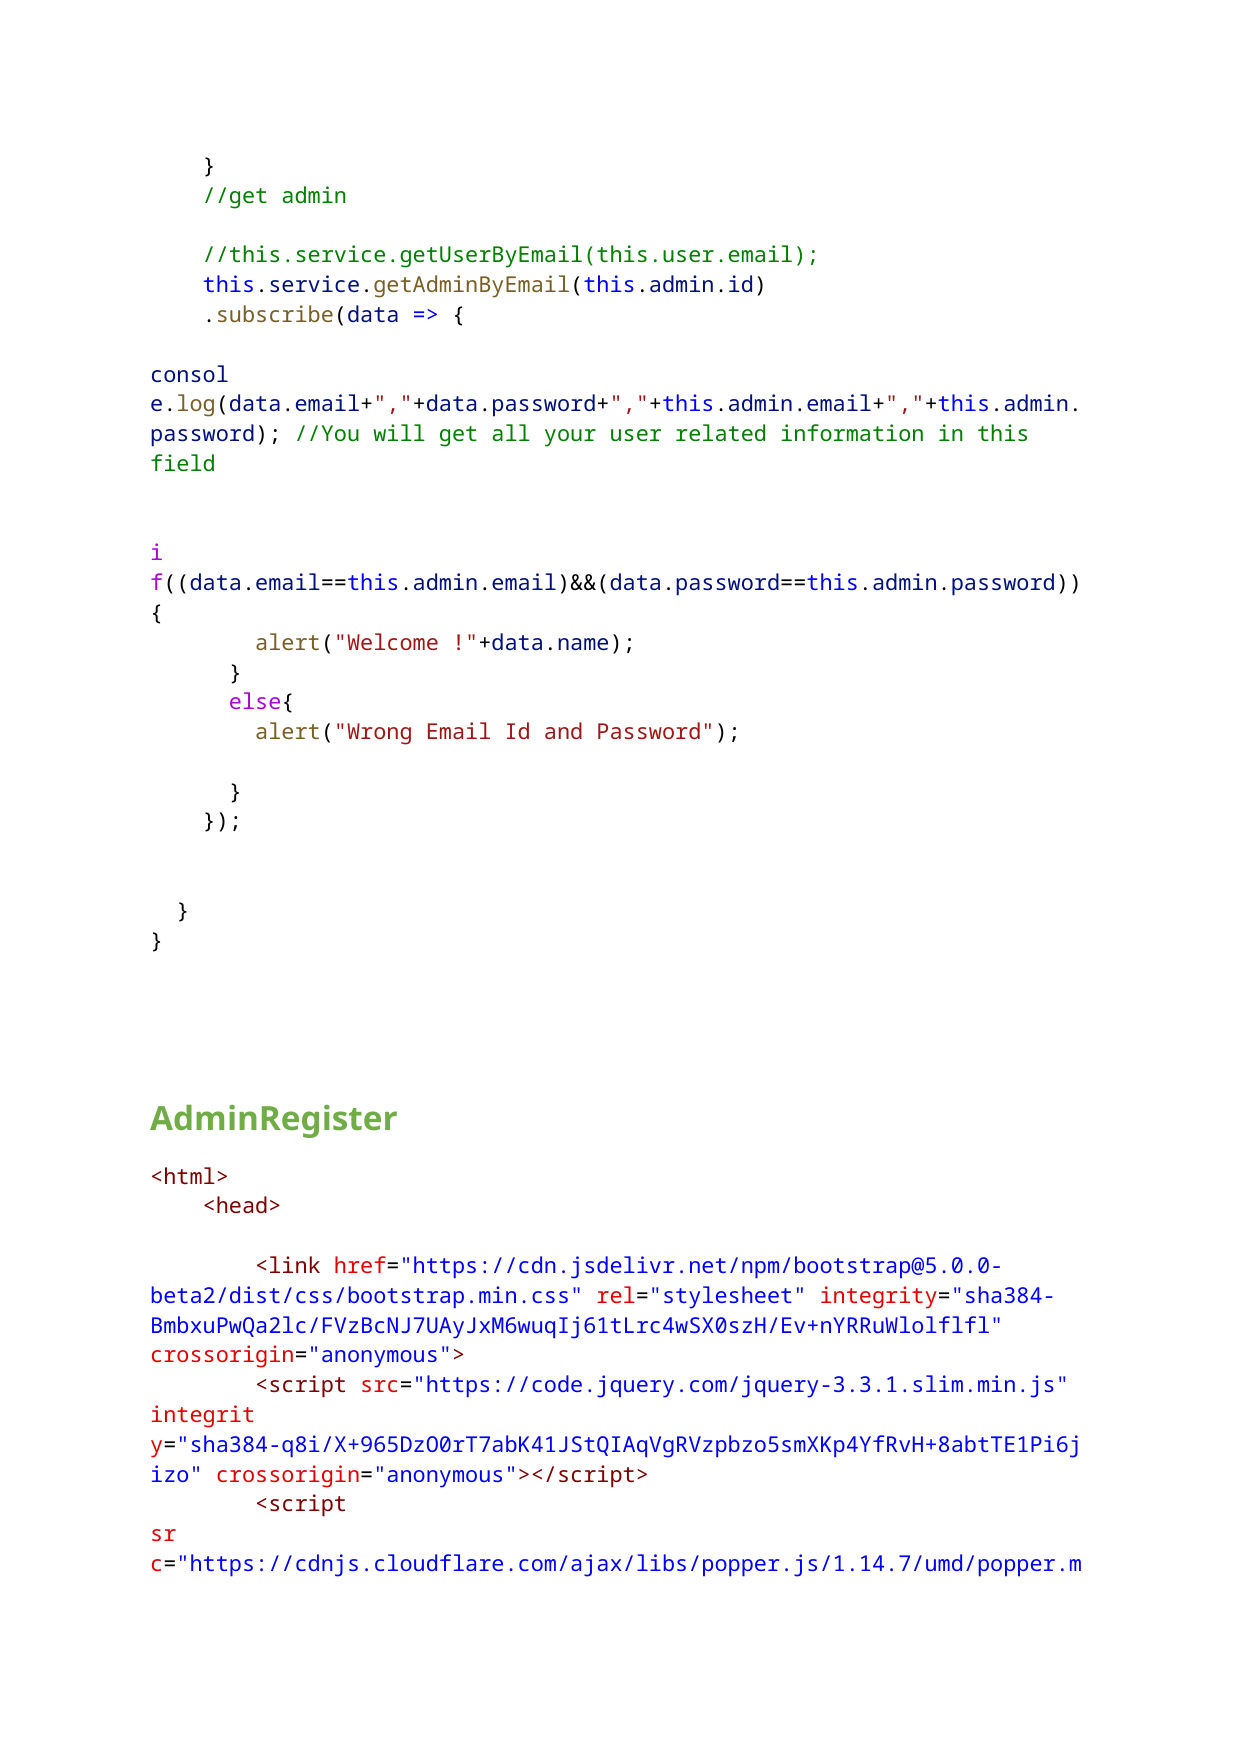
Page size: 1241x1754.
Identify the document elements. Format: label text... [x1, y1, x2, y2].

text if((data.email==this.admin.email)&&(data.password==this.admin.password)){ [150, 507, 1090, 627]
text } [150, 895, 1090, 924]
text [150, 1488, 1090, 1578]
text AdminRegister [150, 1095, 1090, 1140]
text //get admin [150, 180, 1090, 209]
text <html> [150, 1161, 1090, 1190]
text .subscribe(data => { [150, 299, 1090, 329]
text }); [150, 805, 1090, 835]
text //this.service.getUserByEmail(this.user.email); [150, 239, 1090, 269]
text this.service.getAdminByEmail(this.admin.id) [150, 269, 1090, 299]
text alert("Welcome !"+data.name); [150, 627, 1090, 656]
text alert("Wrong Email Id and Password"); [150, 716, 1090, 746]
text } [150, 776, 1090, 805]
text <link href="https://cdn.jsdelivr.net/npm/bootstrap@5.0.0-beta2/dist/css/bootstrap.min.css" rel="stylesheet" integrity="sha384-BmbxuPwQa2lc/FVzBcNJ7UAyJxM6wuqIj61tLrc4wSX0szH/Ev+nYRRuWlolflfl" crossorigin="anonymous"> [150, 1250, 1090, 1369]
text <script src="https://code.jquery.com/jquery-3.3.1.slim.min.js" integrity="sha384-q8i/X+965DzO0rT7abK41JStQIAqVgRVzpbzo5smXKp4YfRvH+8abtTE1Pi6jizo" crossorigin="anonymous"></script> [150, 1369, 1090, 1488]
text console.log(data.email+","+data.password+","+this.admin.email+","+this.admin.password); //You will get all your user related information in this field [150, 329, 1090, 478]
text } [150, 924, 1090, 954]
text else{ [150, 686, 1090, 716]
text } [150, 150, 1090, 180]
text } [150, 656, 1090, 686]
text <head> [150, 1190, 1090, 1220]
